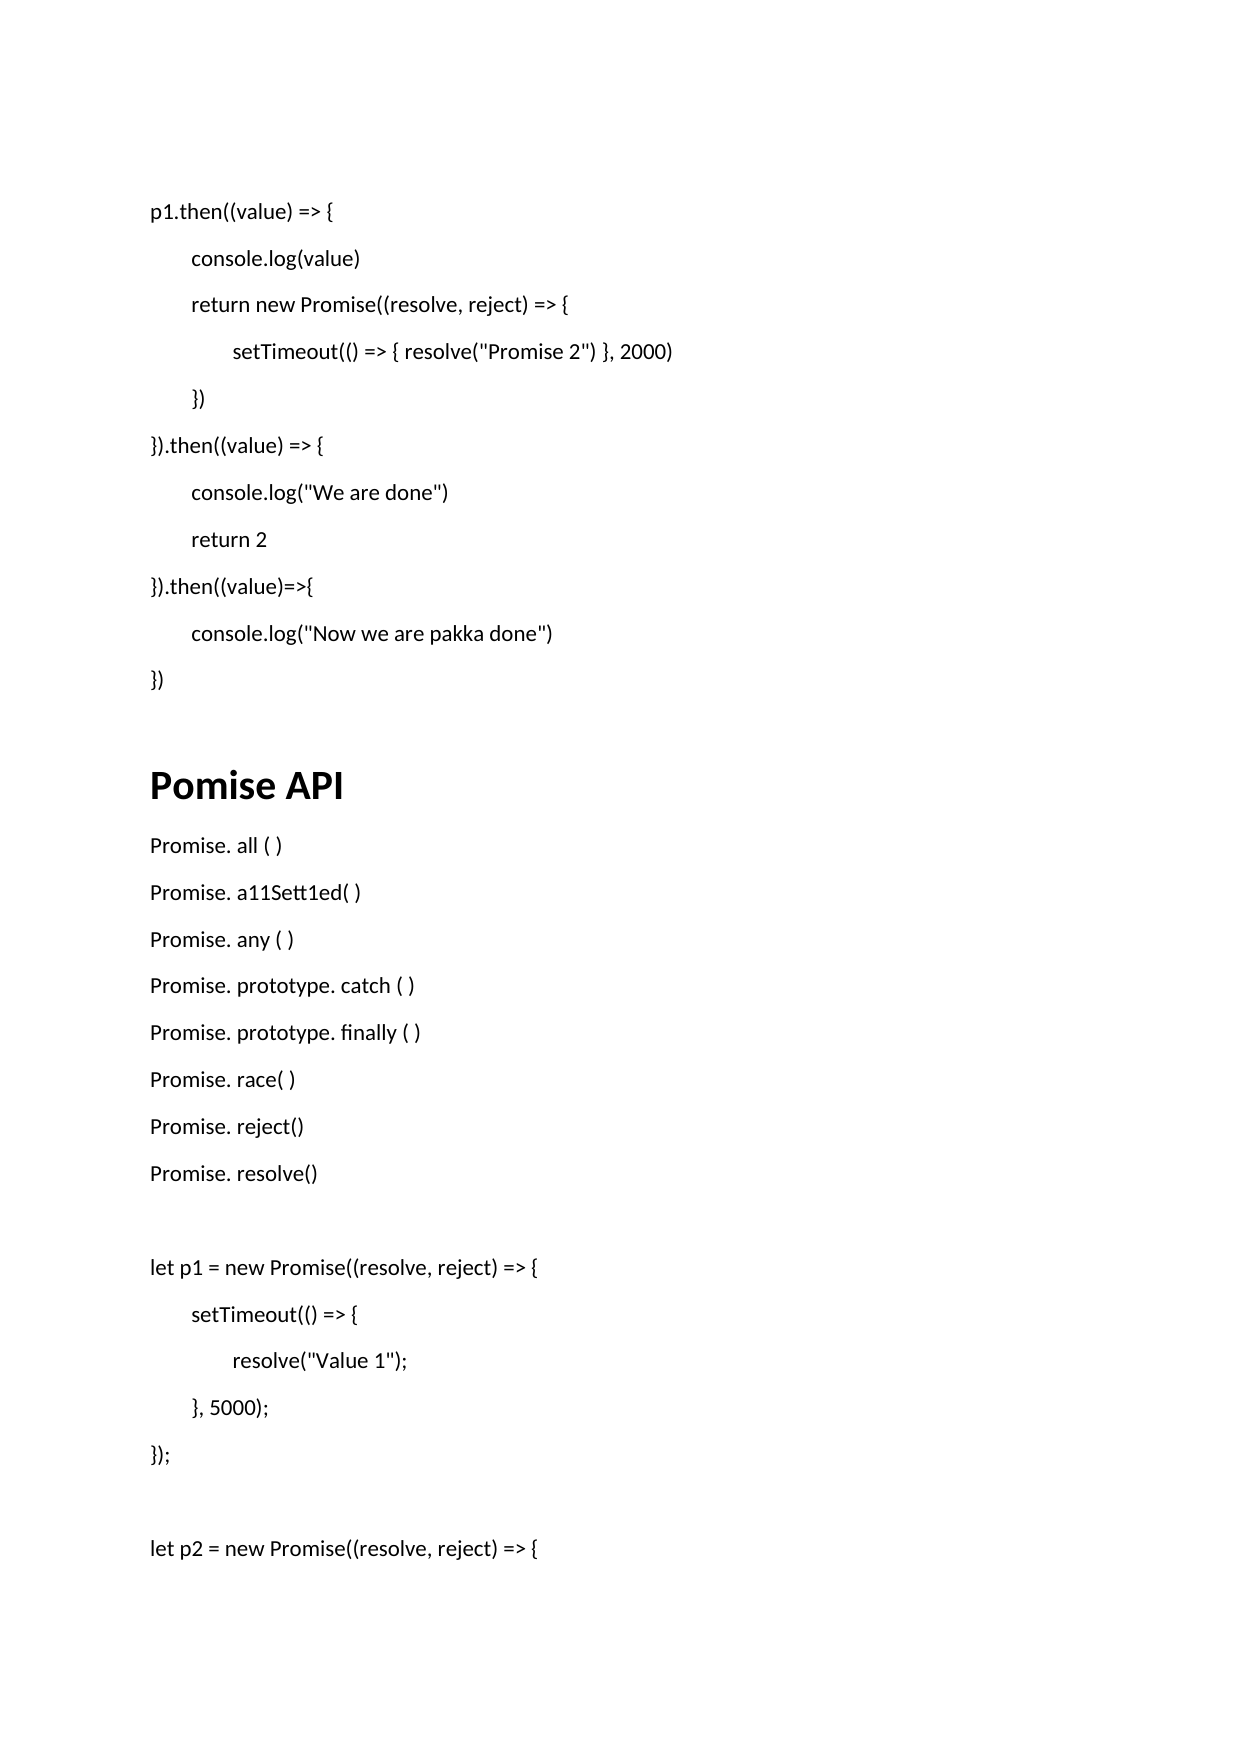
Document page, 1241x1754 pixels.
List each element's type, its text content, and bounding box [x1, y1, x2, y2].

text Promise. prototype. finally ( ) [150, 1018, 1090, 1046]
text }); [150, 1440, 1090, 1468]
text setTimeout(() => { [150, 1300, 1090, 1328]
text console.log("We are done") [150, 478, 1090, 506]
text Promise. all ( ) [150, 831, 1090, 859]
text Promise. resolve() [150, 1159, 1090, 1187]
text let p1 = new Promise((resolve, reject) => { [150, 1253, 1090, 1281]
text setTimeout(() => { resolve("Promise 2") }, 2000) [150, 337, 1090, 366]
text console.log("Now we are pakka done") [150, 619, 1090, 647]
text return 2 [150, 525, 1090, 553]
text Promise. race( ) [150, 1065, 1090, 1093]
text Promise. a11Sett1ed( ) [150, 878, 1090, 906]
text let p2 = new Promise((resolve, reject) => { [150, 1534, 1090, 1562]
text resolve("Value 1"); [150, 1347, 1090, 1374]
text return new Promise((resolve, reject) => { [150, 291, 1090, 319]
text Pomise API [150, 759, 1090, 810]
text Promise. reject() [150, 1112, 1090, 1140]
text p1.then((value) => { [150, 197, 1090, 225]
text Promise. any ( ) [150, 925, 1090, 953]
text }).then((value)=>{ [150, 572, 1090, 600]
text }, 5000); [150, 1393, 1090, 1421]
text }) [150, 384, 1090, 412]
text }).then((value) => { [150, 431, 1090, 459]
text }) [150, 666, 1090, 694]
text console.log(value) [150, 244, 1090, 272]
text Promise. prototype. catch ( ) [150, 972, 1090, 999]
